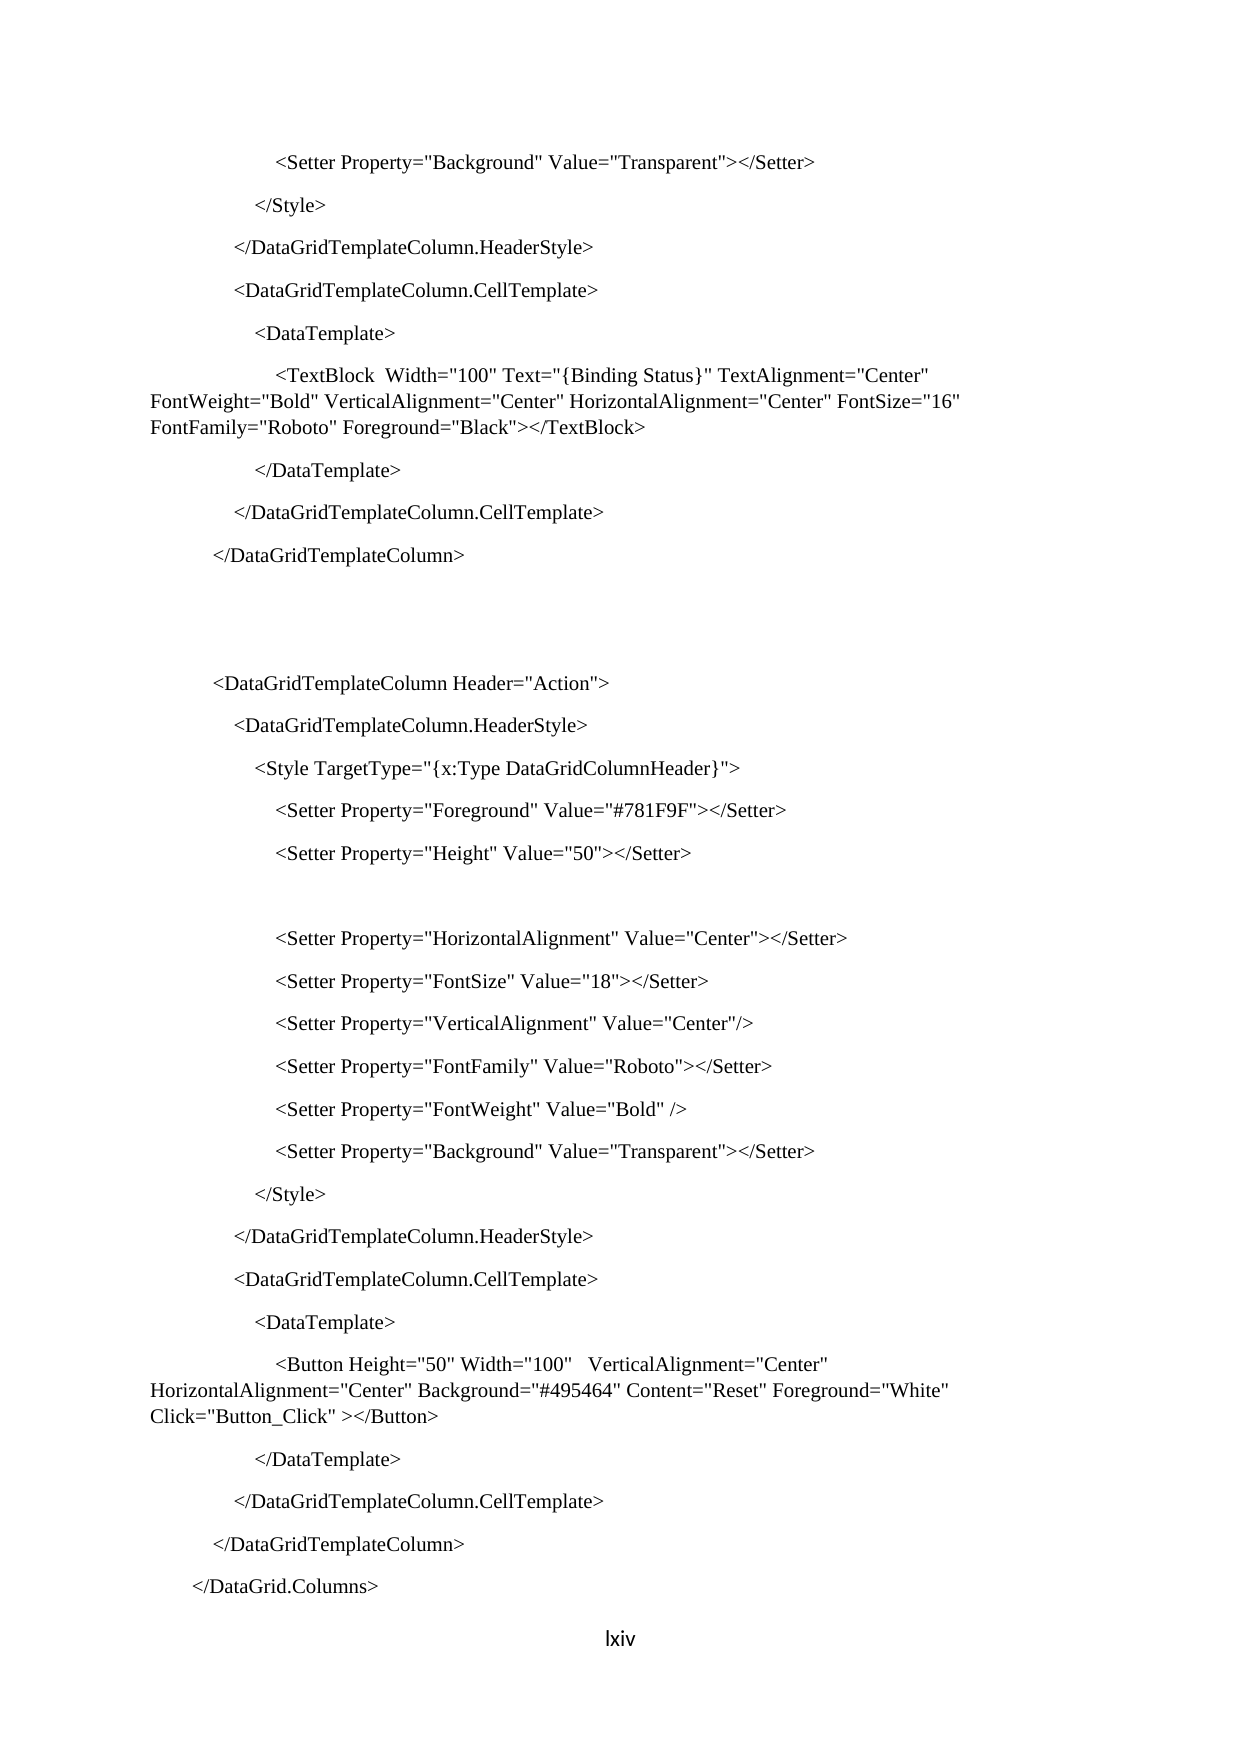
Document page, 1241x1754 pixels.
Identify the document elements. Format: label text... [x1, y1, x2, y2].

text <DataGridTemplateColumn.HeaderStyle> [150, 713, 1090, 737]
text </DataGridTemplateColumn> [150, 543, 1090, 567]
text <Setter Property="FontFamily" Value="Roboto"></Setter> [150, 1054, 1090, 1078]
text </DataGridTemplateColumn.HeaderStyle> [150, 1224, 1090, 1248]
text <Setter Property="Background" Value="Transparent"></Setter> [150, 1139, 1090, 1163]
text </DataGridTemplateColumn.CellTemplate> [150, 1489, 1090, 1513]
text </DataGridTemplateColumn> [150, 1532, 1090, 1556]
text <DataGridTemplateColumn.CellTemplate> [150, 1267, 1090, 1291]
text <Setter Property="HorizontalAlignment" Value="Center"></Setter> [150, 926, 1090, 950]
text <DataTemplate> [150, 320, 1090, 344]
text <DataGridTemplateColumn.CellTemplate> [150, 278, 1090, 302]
text <Setter Property="FontWeight" Value="Bold" /> [150, 1097, 1090, 1121]
text <TextBlock Width="100" Text="{Binding Status}" TextAlignment="Center" FontWeight="Bold" VerticalAlignment="Center" HorizontalAlignment="Center" FontSize="16" FontFamily="Roboto" Foreground="Black"></TextBlock> [150, 363, 1090, 439]
text </Style> [150, 193, 1090, 217]
text <Setter Property="Height" Value="50"></Setter> [150, 841, 1090, 865]
text <Button Height="50" Width="100" VerticalAlignment="Center" HorizontalAlignment="Center" Background="#495464" Content="Reset" Foreground="White" Click="Button_Click" ></Button> [150, 1352, 1090, 1428]
text <Setter Property="Background" Value="Transparent"></Setter> [150, 150, 1090, 174]
text <Setter Property="FontSize" Value="18"></Setter> [150, 969, 1090, 993]
text <DataTemplate> [150, 1309, 1090, 1334]
text <Style TargetType="{x:Type DataGridColumnHeader}"> [150, 756, 1090, 780]
text </DataTemplate> [150, 457, 1090, 482]
text </DataTemplate> [150, 1447, 1090, 1471]
text </Style> [150, 1182, 1090, 1206]
text <Setter Property="VerticalAlignment" Value="Center"/> [150, 1011, 1090, 1035]
text </DataGrid.Columns> [150, 1574, 1090, 1598]
text </DataGridTemplateColumn.CellTemplate> [150, 500, 1090, 524]
text <Setter Property="Foreground" Value="#781F9F"></Setter> [150, 798, 1090, 822]
text <DataGridTemplateColumn Header="Action"> [150, 671, 1090, 694]
text </DataGridTemplateColumn.HeaderStyle> [150, 235, 1090, 259]
